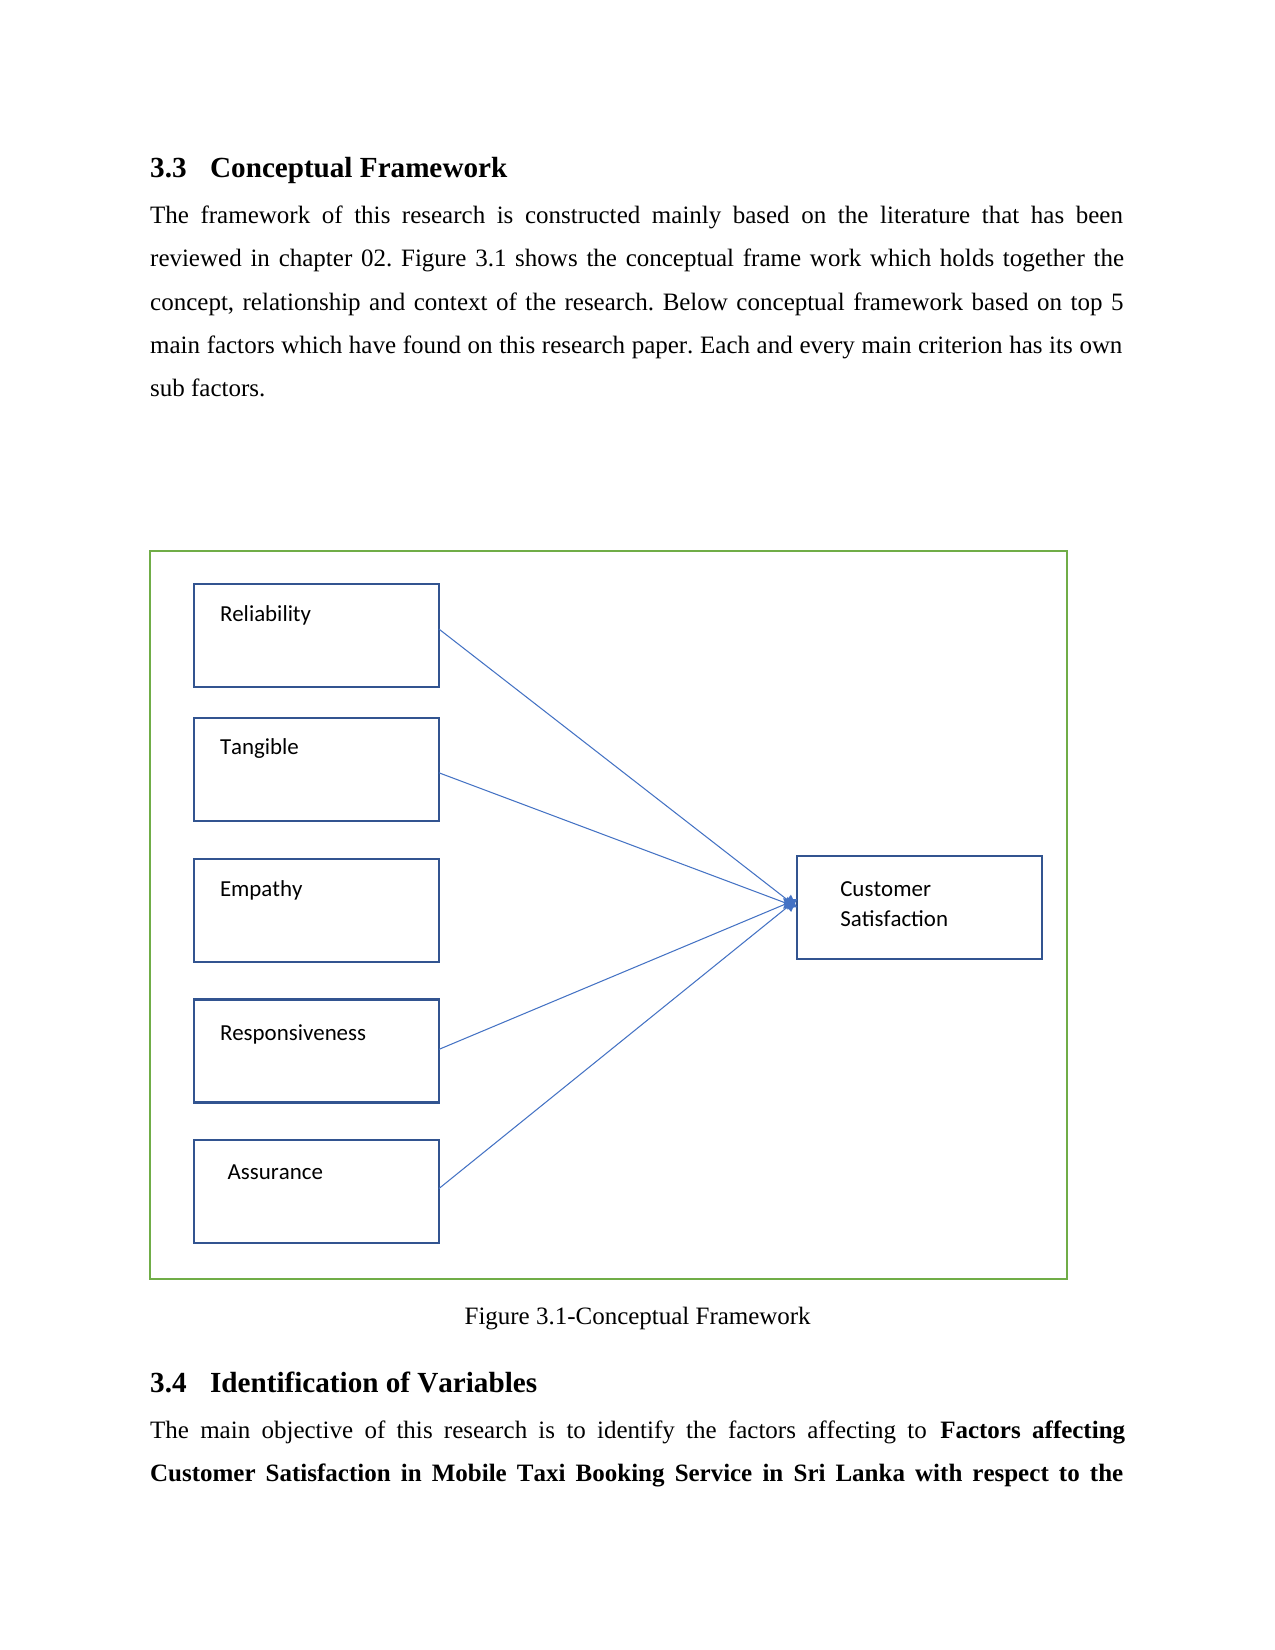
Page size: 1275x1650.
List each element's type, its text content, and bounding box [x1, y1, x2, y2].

subtitle Conceptual Framework [150, 150, 1125, 183]
subtitle Identification of Variables [150, 1365, 1125, 1398]
text The framework of this research is constructed mainly based on the literature that has been reviewed in chapter 02. Figure 3.1 shows the conceptual frame work which holds together the concept, relationship and context of the research. Below conceptual framework based on top 5 main factors which have found on this research paper. Each and every main criterion has its own sub factors. [150, 200, 1125, 402]
text Figure 3.1-Conceptual Framework [150, 1301, 1125, 1330]
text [150, 1415, 1125, 1487]
